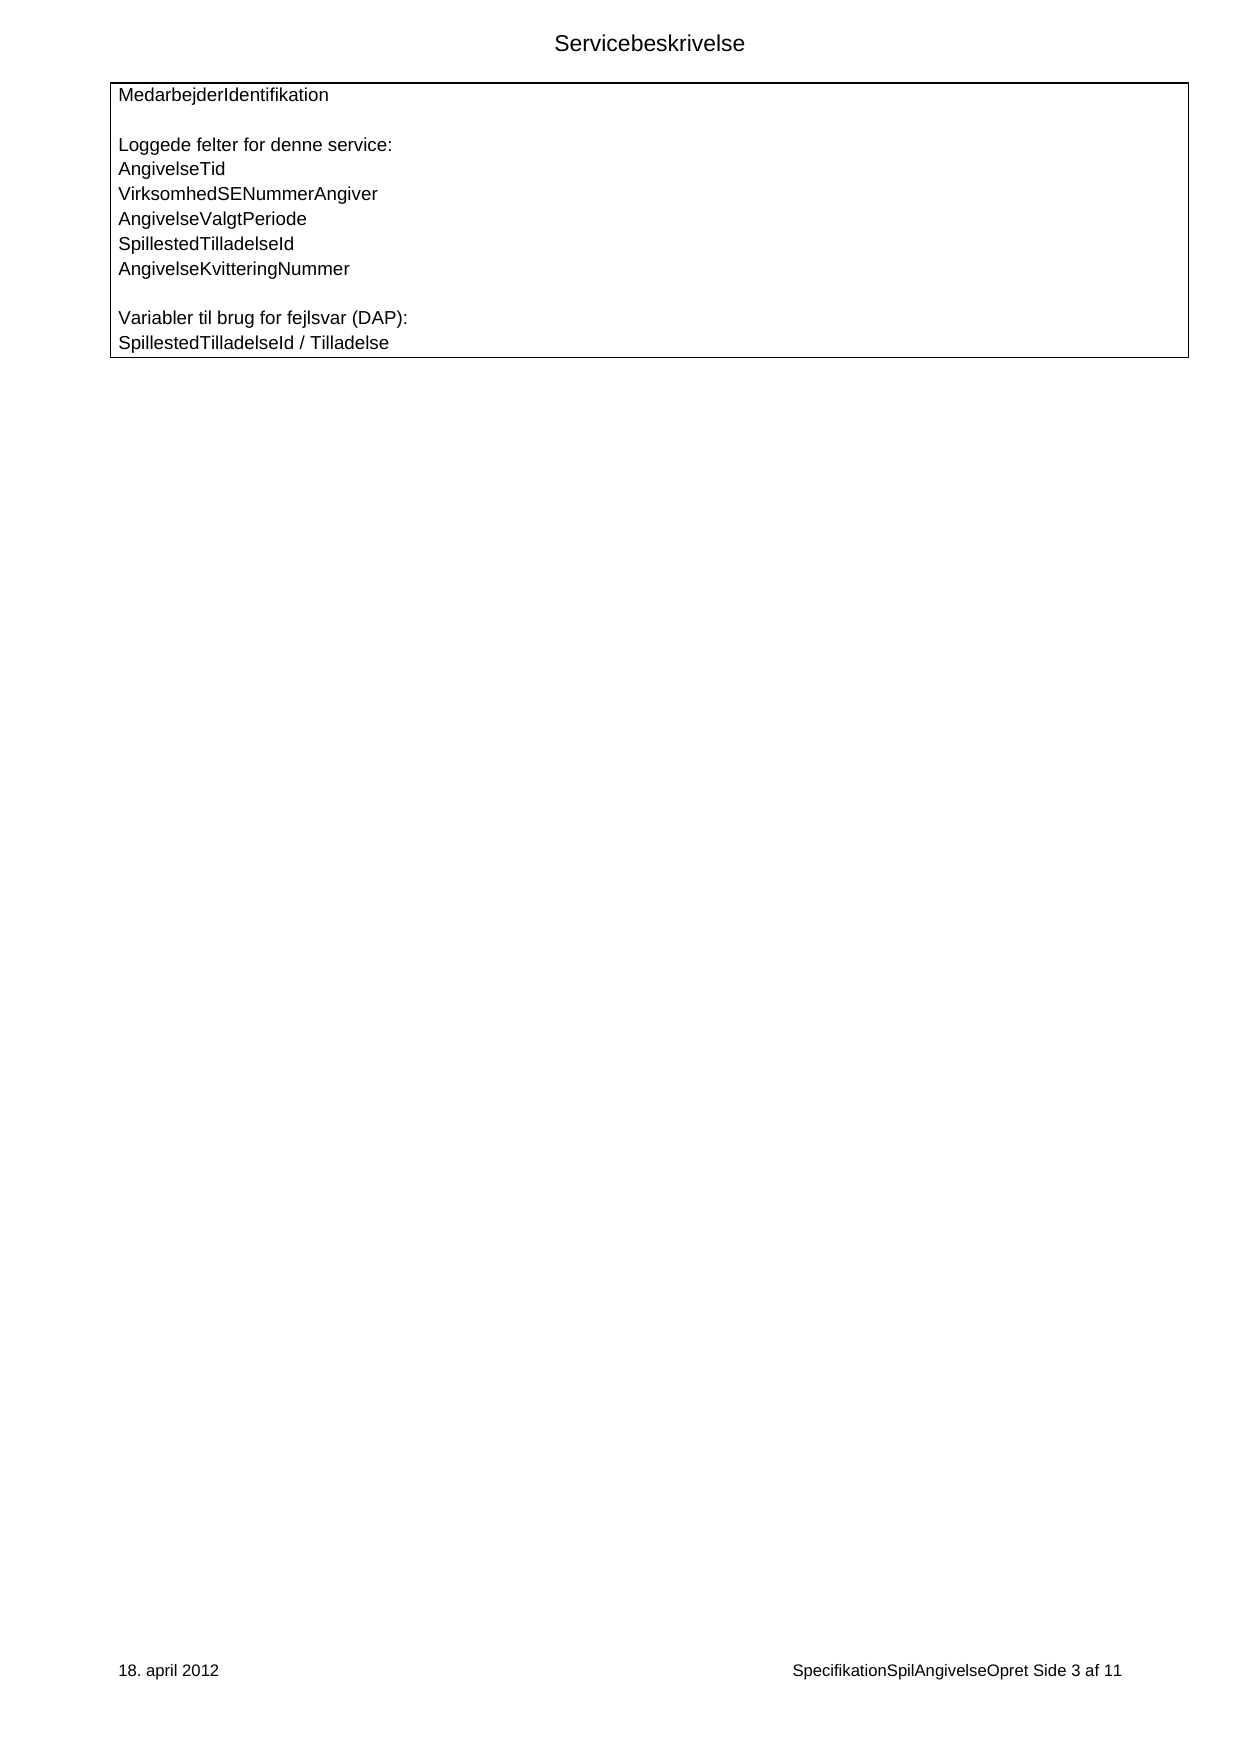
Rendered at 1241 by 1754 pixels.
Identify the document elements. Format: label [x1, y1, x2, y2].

table_cell [111, 84, 1188, 357]
